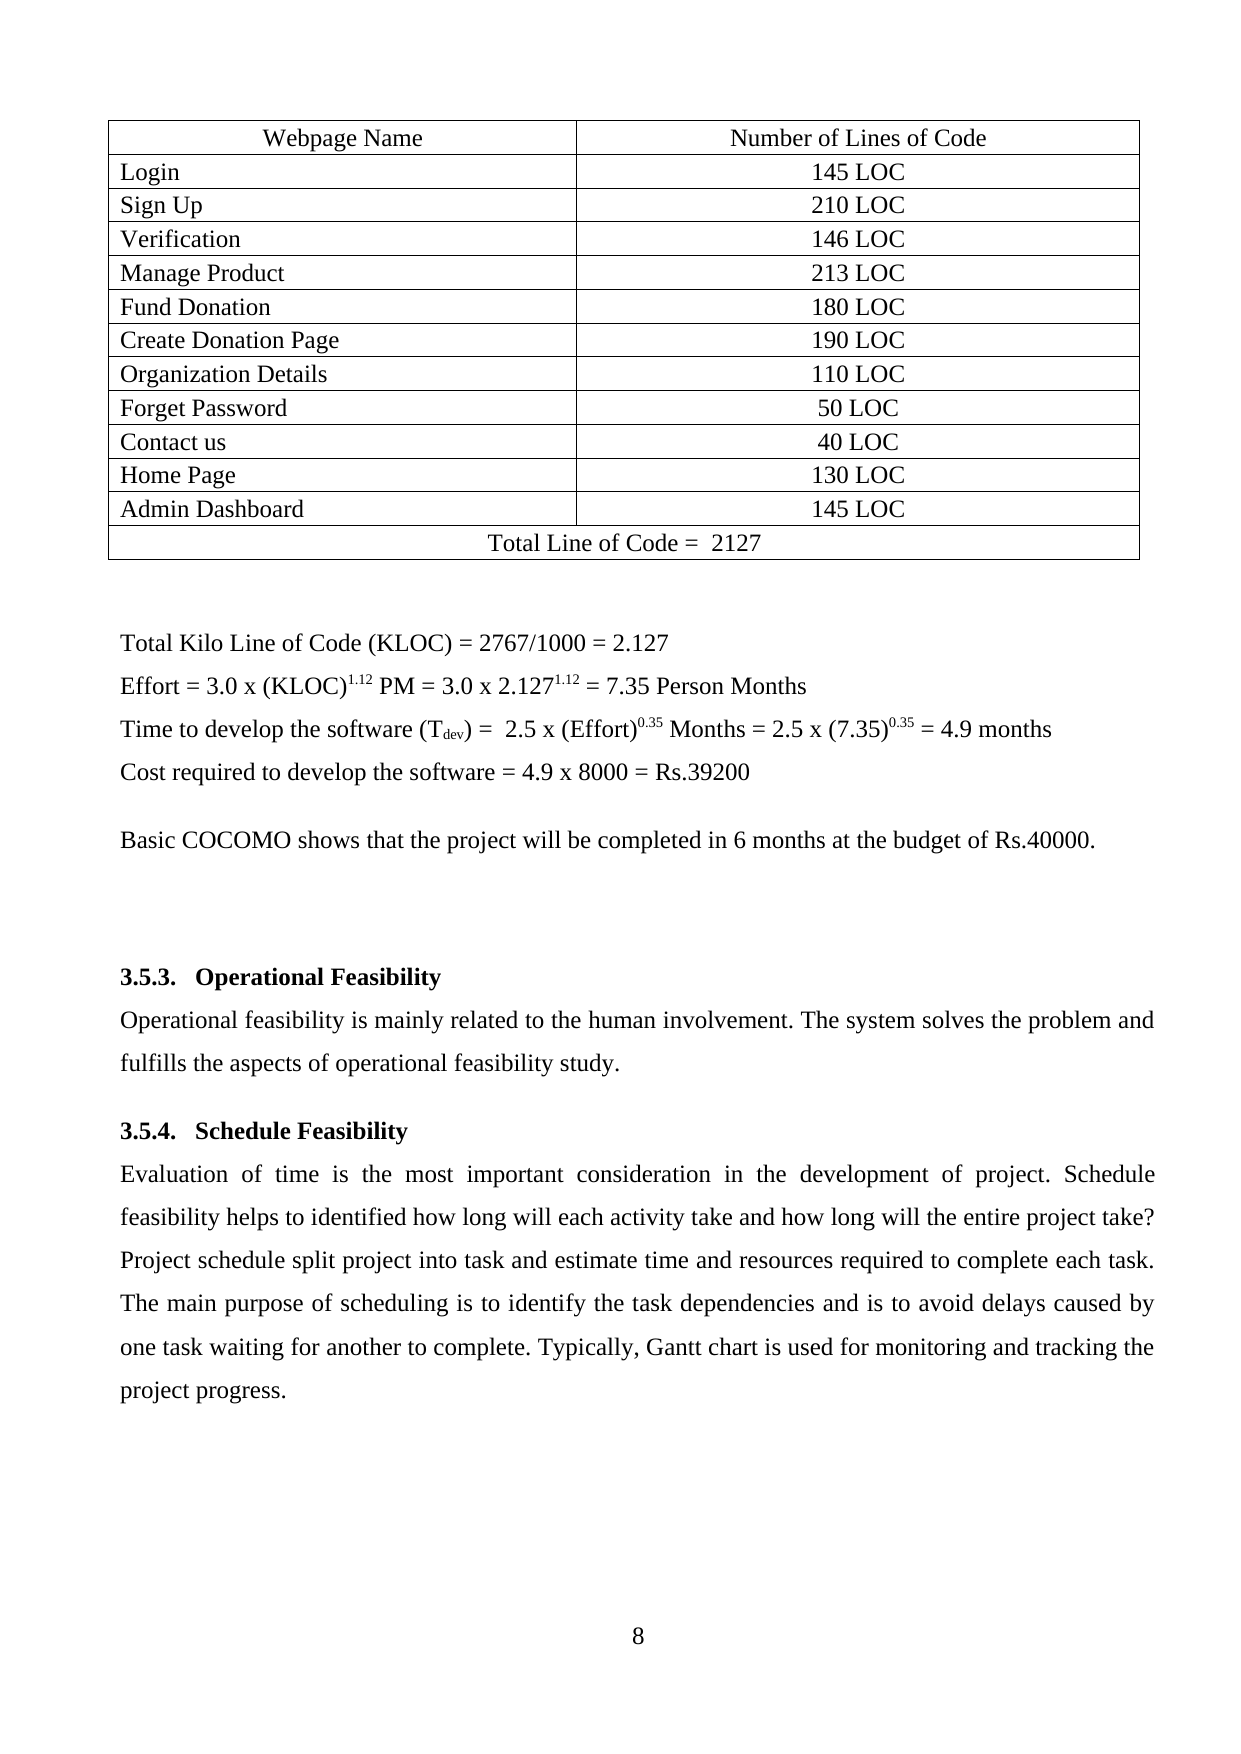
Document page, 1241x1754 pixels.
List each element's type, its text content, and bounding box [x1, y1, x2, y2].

subtitle Operational Feasibility [120, 962, 1156, 990]
table_cell 145 LOC [577, 492, 1139, 525]
table_cell Home Page [109, 459, 576, 491]
table_cell Contact us [109, 425, 576, 457]
table_cell Login [109, 155, 576, 187]
table_cell 110 LOC [577, 357, 1139, 390]
table_cell 40 LOC [577, 425, 1139, 457]
text Effort = 3.0 x (KLOC)1.12 PM = 3.0 x 2.1271.12 = 7.35 Person Months [120, 671, 1156, 700]
table_cell 50 LOC [577, 391, 1139, 424]
text Total Kilo Line of Code (KLOC) = 2767/1000 = 2.127 [120, 628, 1156, 657]
text Cost required to develop the software = 4.9 x 8000 = Rs.39200 [120, 757, 1156, 786]
table_cell 213 LOC [577, 256, 1139, 289]
table_cell Total Line of Code = 2127 [109, 526, 1139, 559]
text Time to develop the software (Tdev) = 2.5 x (Effort)0.35 Months = 2.5 x (7.35)0.35 = 4.9 months [120, 714, 1156, 743]
table_cell Create Donation Page [109, 324, 576, 356]
table_cell 145 LOC [577, 155, 1139, 187]
table_cell Manage Product [109, 256, 576, 289]
table_cell 210 LOC [577, 189, 1139, 221]
table_cell Organization Details [109, 357, 576, 390]
table_cell Verification [109, 222, 576, 255]
text Basic COCOMO shows that the project will be completed in 6 months at the budget of Rs.40000. [120, 825, 1156, 854]
text Evaluation of time is the most important consideration in the development of project. Schedule feasibility helps to identified how long will each activity take and how long will the entire project take? Project schedule split project into task and estimate time and resources required to complete each task. The main purpose of scheduling is to identify the task dependencies and is to avoid delays caused by one task waiting for another to complete. Typically, Gantt chart is used for monitoring and tracking the project progress. [120, 1159, 1156, 1403]
table_cell 190 LOC [577, 324, 1139, 356]
table_cell Admin Dashboard [109, 492, 576, 525]
table_header Webpage Name [109, 121, 576, 154]
table_header Number of Lines of Code [577, 121, 1139, 154]
subtitle Schedule Feasibility [120, 1116, 1156, 1145]
table_cell Sign Up [109, 189, 576, 221]
table_cell 180 LOC [577, 290, 1139, 322]
table_cell 146 LOC [577, 222, 1139, 255]
text Operational feasibility is mainly related to the human involvement. The system solves the problem and fulfills the aspects of operational feasibility study. [120, 1005, 1156, 1077]
table_cell Fund Donation [109, 290, 576, 322]
table_cell 130 LOC [577, 459, 1139, 491]
table_cell Forget Password [109, 391, 576, 424]
